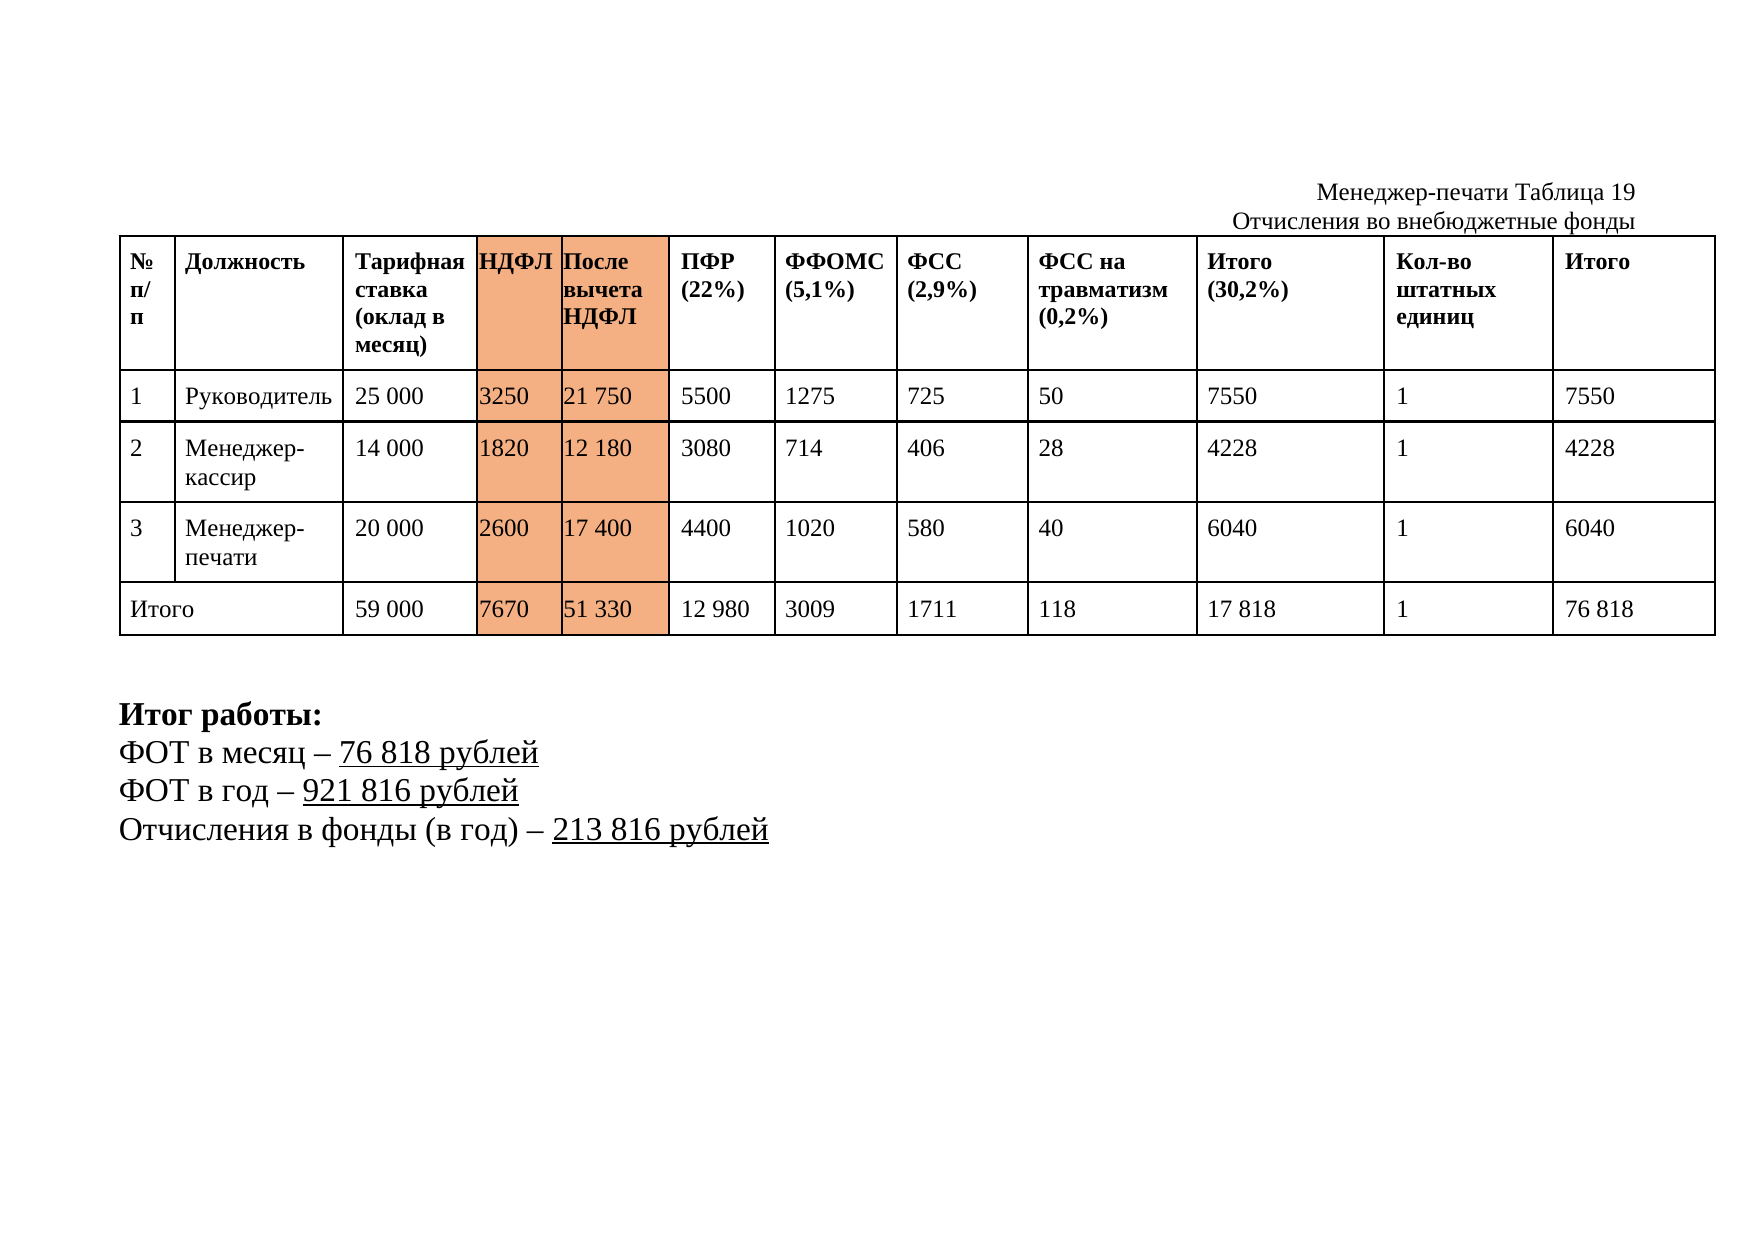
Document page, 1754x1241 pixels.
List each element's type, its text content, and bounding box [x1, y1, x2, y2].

table_cell 59 000 [344, 583, 476, 634]
table_cell 714 [776, 423, 896, 501]
table_cell 40 [1029, 503, 1196, 581]
table_header Должность [176, 237, 342, 369]
text Отчисления в фонды (в год) – 213 816 рублей [118, 809, 1635, 847]
table_cell Менеджер-печати [176, 503, 342, 581]
table_cell 1275 [776, 371, 896, 420]
table_cell 7550 [1198, 371, 1383, 420]
table_cell 2600 [478, 503, 561, 581]
table_cell 17 818 [1198, 583, 1383, 634]
table_cell 3080 [670, 423, 774, 501]
text Менеджер-печати Таблица 19 [193, 177, 1635, 206]
table_cell 25 000 [344, 371, 476, 420]
table_cell 76 818 [1554, 583, 1714, 634]
table_cell 4228 [1554, 423, 1714, 501]
table_cell 118 [1029, 583, 1196, 634]
table_cell 1 [1385, 371, 1552, 420]
table_cell 3 [121, 503, 174, 581]
text ФОТ в год – 921 816 рублей [118, 771, 1635, 809]
table_cell 4228 [1198, 423, 1383, 501]
table_cell 6040 [1198, 503, 1383, 581]
table_header ФФОМС (5,1%) [776, 237, 896, 369]
table_cell 17 400 [563, 503, 668, 581]
table_cell 50 [1029, 371, 1196, 420]
table_cell 21 750 [563, 371, 668, 420]
table_cell 51 330 [563, 583, 668, 634]
table_cell 1711 [898, 583, 1027, 634]
table_header ПФР (22%) [670, 237, 774, 369]
table_cell Руководитель [176, 371, 342, 420]
table_cell 4400 [670, 503, 774, 581]
table_cell 6040 [1554, 503, 1714, 581]
text Итог работы: [118, 694, 1635, 732]
table_header Итого [1554, 237, 1714, 369]
table_cell 20 000 [344, 503, 476, 581]
table_cell 1020 [776, 503, 896, 581]
table_cell 1820 [478, 423, 561, 501]
table_header № п/п [121, 237, 174, 369]
table_cell 725 [898, 371, 1027, 420]
table_cell 1 [121, 371, 174, 420]
table_cell 2 [121, 423, 174, 501]
table_header Тарифная ставка (оклад в месяц) [344, 237, 476, 369]
table_cell 12 180 [563, 423, 668, 501]
table_header ФСС на травматизм (0,2%) [1029, 237, 1196, 369]
table_cell Итого [121, 583, 342, 634]
table_header Кол-во штатных единиц [1385, 237, 1552, 369]
text ФОТ в месяц – 76 818 рублей [118, 732, 1635, 771]
table_cell 12 980 [670, 583, 774, 634]
table_cell 406 [898, 423, 1027, 501]
table_cell 28 [1029, 423, 1196, 501]
table_cell 5500 [670, 371, 774, 420]
table_header ФСС (2,9%) [898, 237, 1027, 369]
text Отчисления во внебюджетные фонды [193, 206, 1635, 234]
table_cell 3009 [776, 583, 896, 634]
table_header НДФЛ [478, 237, 561, 369]
table_cell 1 [1385, 583, 1552, 634]
table_cell 7670 [478, 583, 561, 634]
table_cell 580 [898, 503, 1027, 581]
table_cell 7550 [1554, 371, 1714, 420]
table_cell 3250 [478, 371, 561, 420]
table_cell 1 [1385, 423, 1552, 501]
table_cell 14 000 [344, 423, 476, 501]
table_cell 1 [1385, 503, 1552, 581]
table_cell Менеджер-кассир [176, 423, 342, 501]
table_header После вычета НДФЛ [563, 237, 668, 369]
table_header Итого (30,2%) [1198, 237, 1383, 369]
